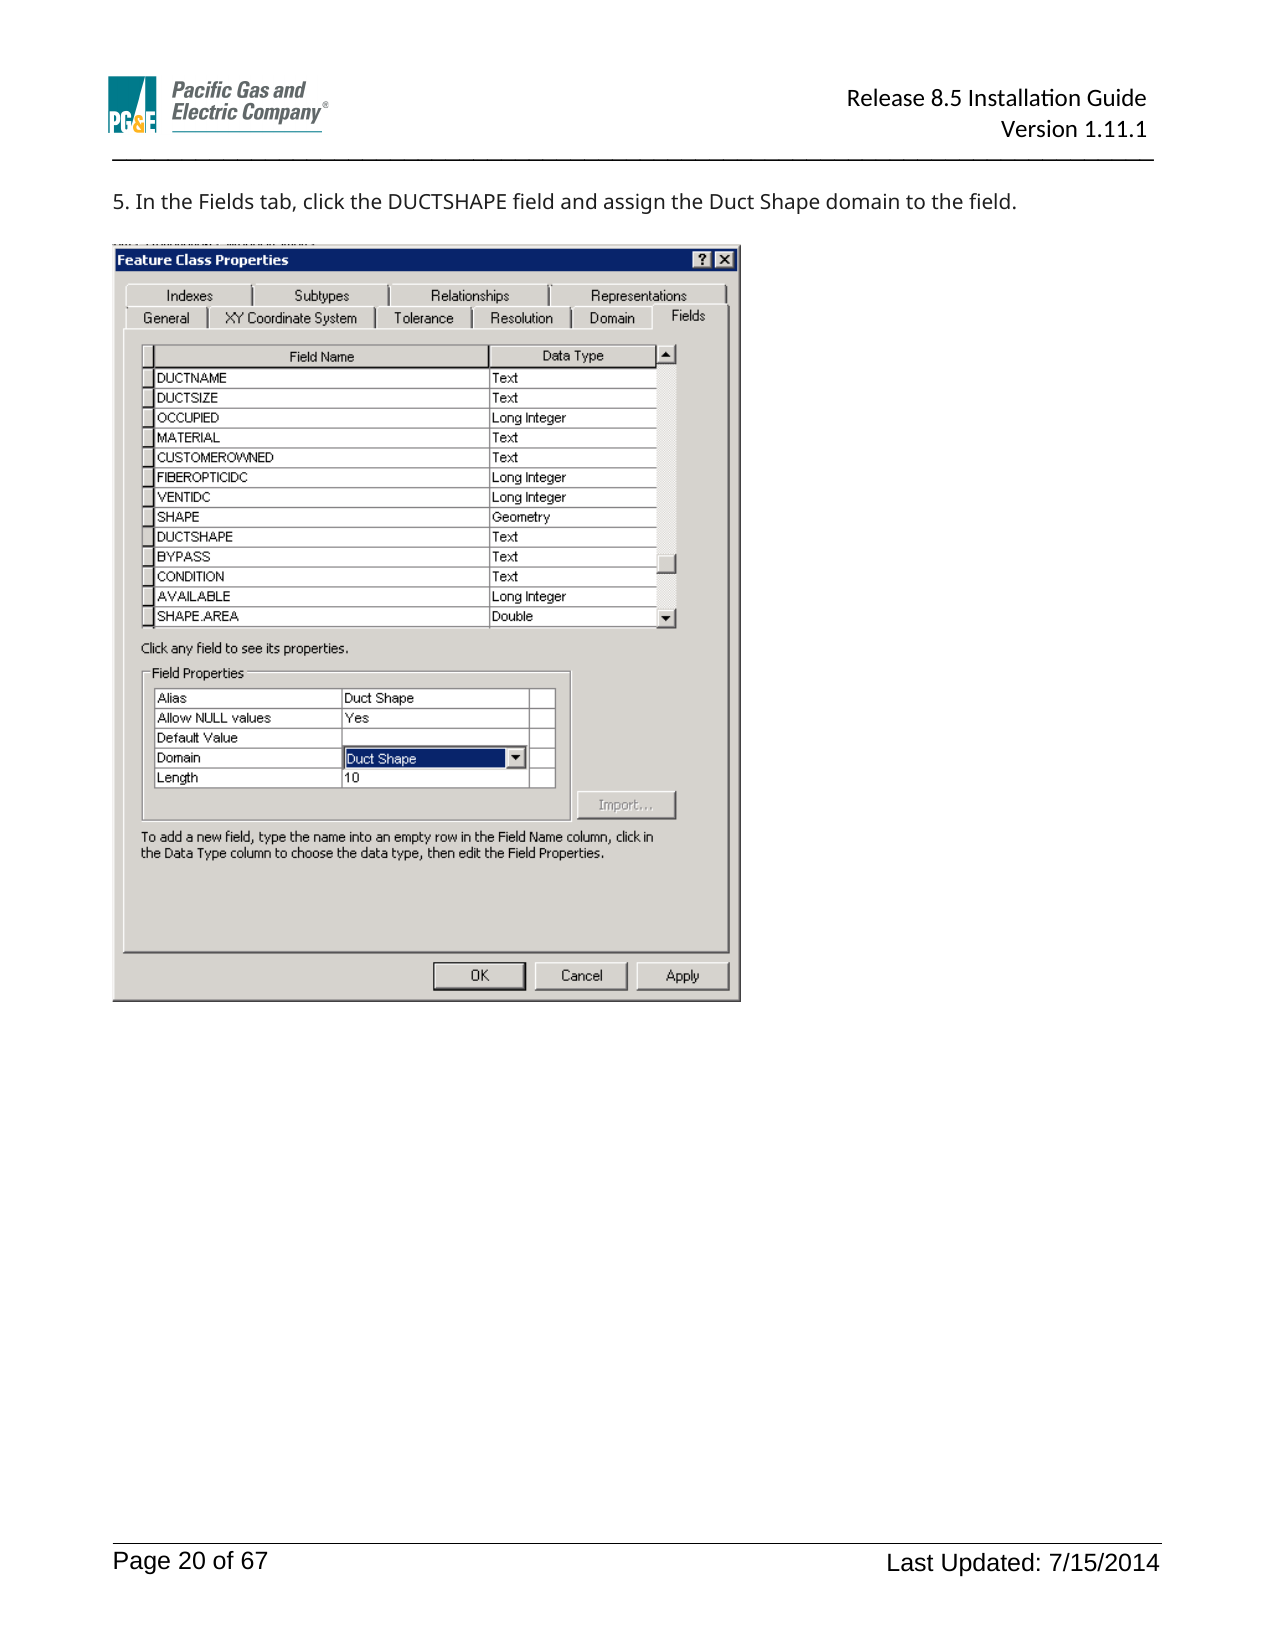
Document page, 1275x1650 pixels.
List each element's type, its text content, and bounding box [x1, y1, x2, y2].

picture [112, 244, 741, 1002]
text 5. In the Fields tab, click the DUCTSHAPE field and assign the Duct Shape domain to the field. [112, 187, 1162, 216]
